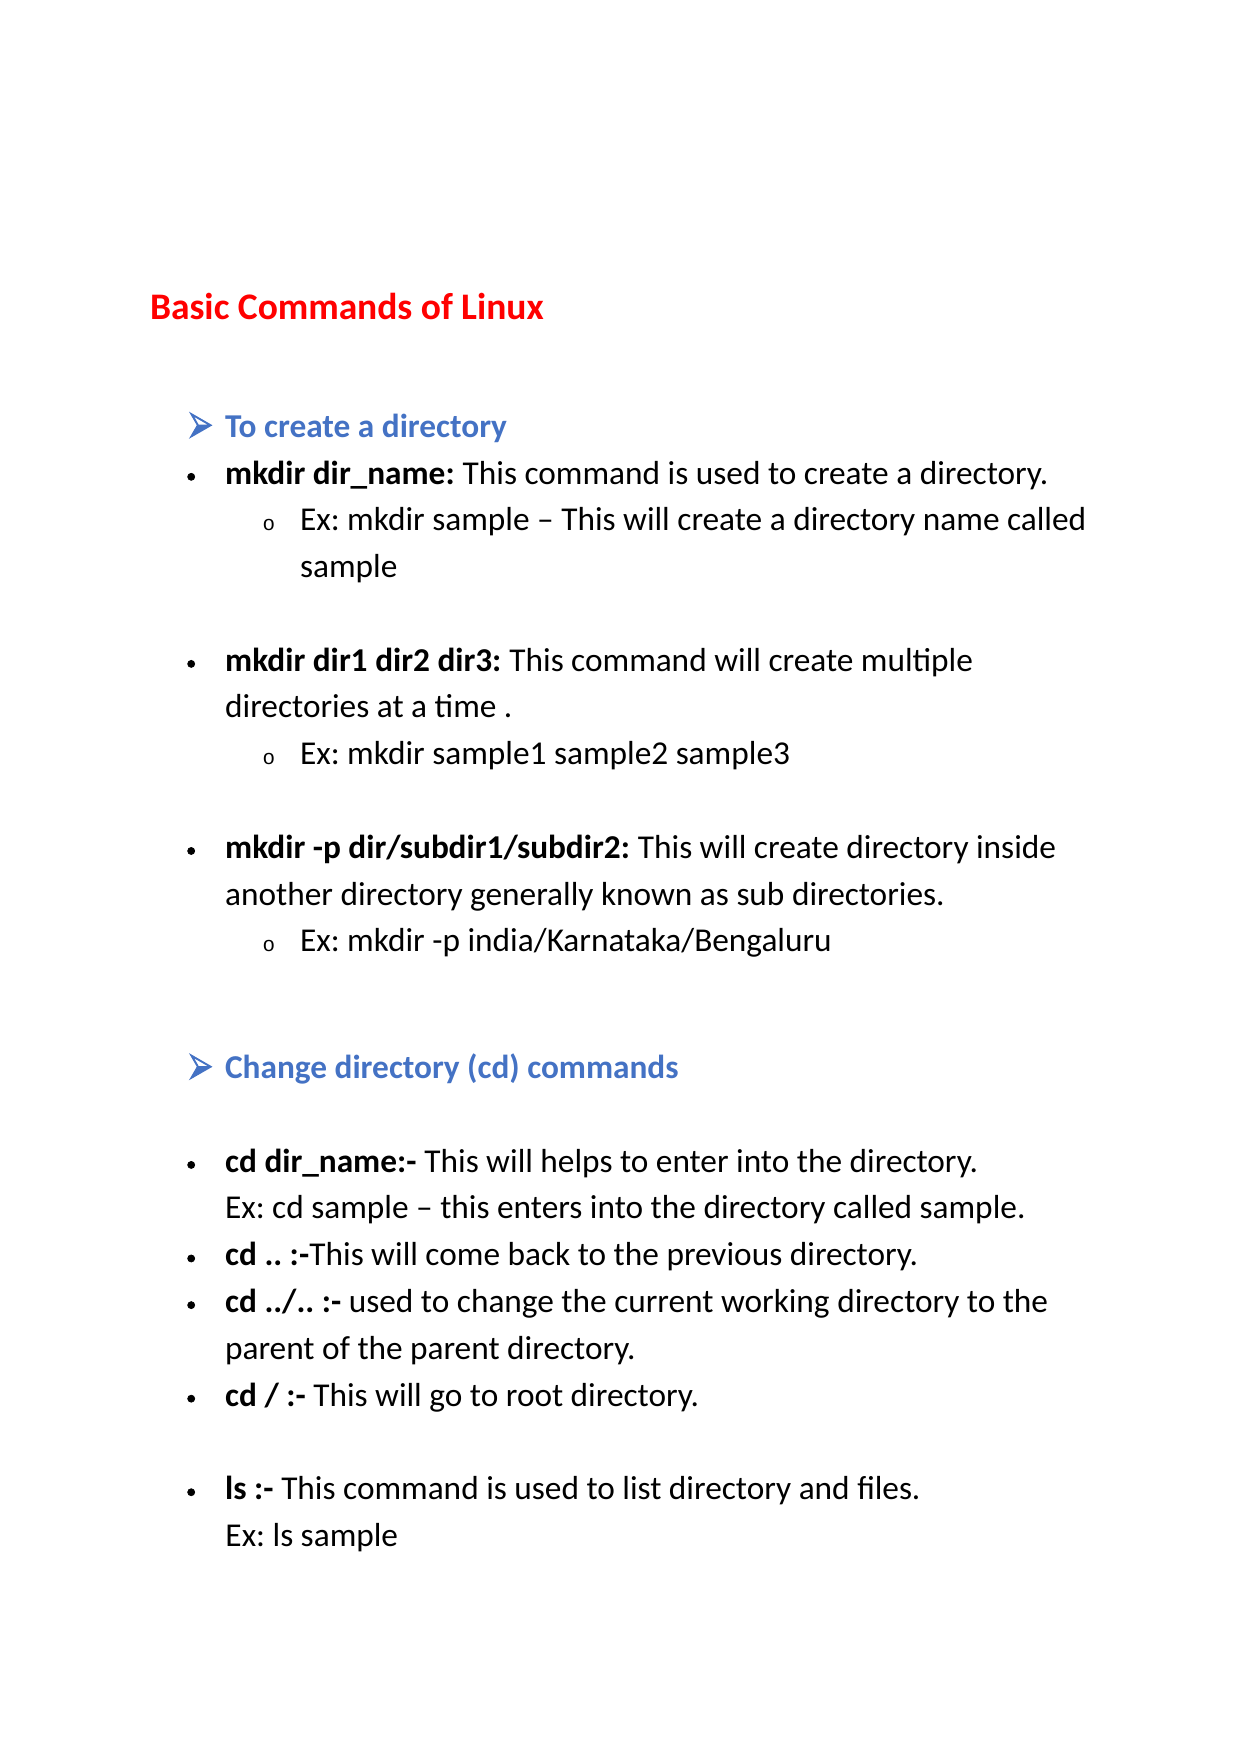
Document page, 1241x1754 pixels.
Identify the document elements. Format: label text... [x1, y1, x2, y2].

list mkdir dir_name: This command is used to create a directory. [187, 452, 1090, 492]
list cd ../.. :- used to change the current working directory to the parent of the parent directory. [187, 1280, 1090, 1368]
list Ex: cd sample – this enters into the directory called sample. [225, 1187, 1090, 1227]
list Ex: mkdir -p india/Karnataka/Bengaluru [262, 919, 1090, 960]
list Ex: mkdir sample – This will create a directory name called sample [262, 498, 1090, 586]
list ls :- This command is used to list directory and files. [187, 1467, 1090, 1508]
list cd .. :-This will come back to the previous directory. [187, 1233, 1090, 1274]
list cd / :- This will go to root directory. [187, 1374, 1090, 1414]
list To create a directory [187, 405, 1090, 446]
list cd dir_name:- This will helps to enter into the directory. [187, 1140, 1090, 1181]
list Change directory (cd) commands [187, 1046, 1090, 1087]
text Ex: ls sample [150, 1514, 1090, 1555]
list Ex: mkdir sample1 sample2 sample3 [262, 732, 1090, 773]
list mkdir -p dir/subdir1/subdir2: This will create directory inside another directory generally known as sub directories. [187, 826, 1090, 913]
list mkdir dir1 dir2 dir3: This command will create multiple directories at a time . [187, 639, 1090, 726]
text Basic Commands of Linux [150, 283, 1090, 329]
